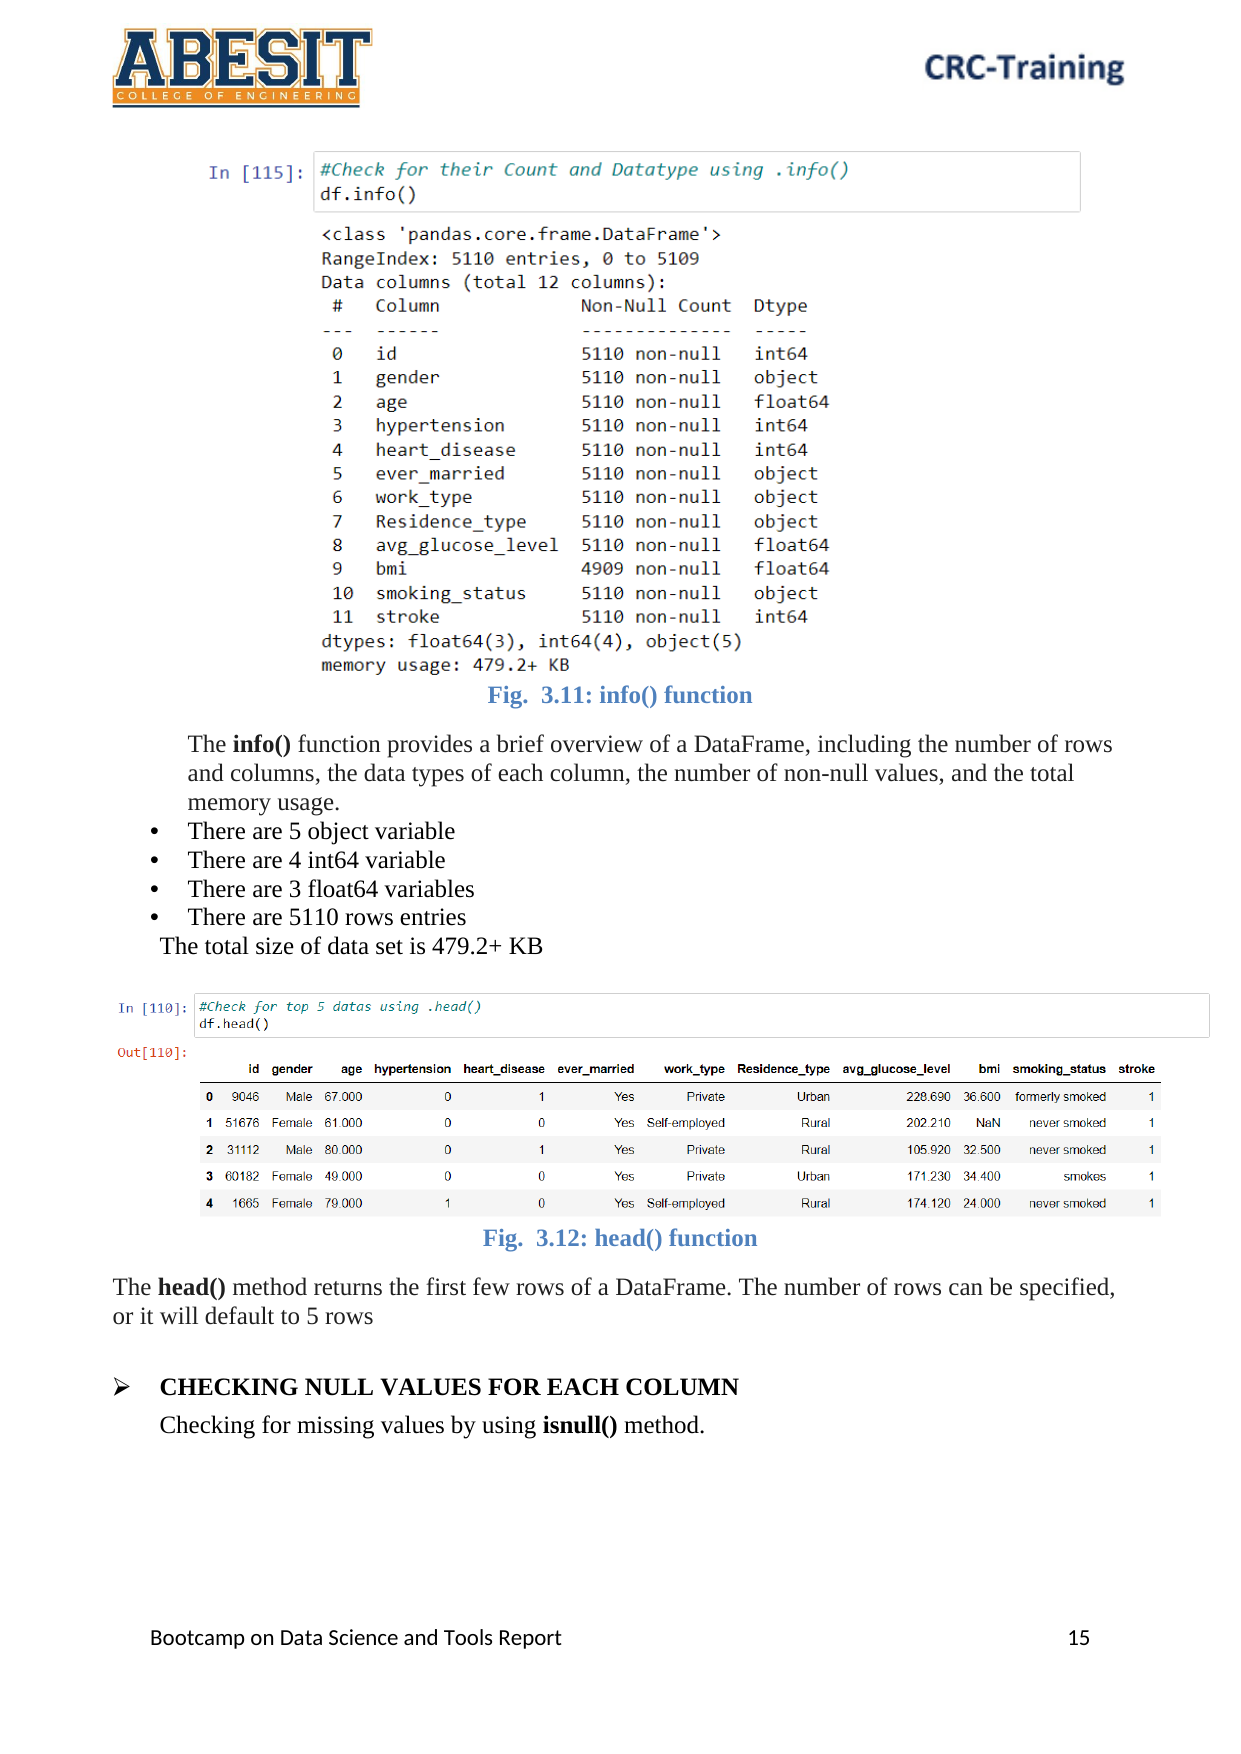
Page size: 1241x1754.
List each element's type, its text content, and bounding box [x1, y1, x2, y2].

text The info() function provides a brief overview of a DataFrame, including the number of rows and columns, the data types of each column, the number of non-null values, and the total memory usage. [187, 729, 1128, 816]
picture [112, 988, 1225, 1223]
picture [922, 40, 1128, 95]
list CHECKING NULL VALUES FOR EACH COLUMN [112, 1358, 1128, 1410]
text Checking for missing values by using isnull() method. [159, 1410, 1128, 1438]
list There are 3 float64 variables [150, 873, 1128, 902]
text Fig. 3.12: head() function [112, 1223, 1128, 1251]
text The total size of data set is 479.2+ KB [159, 931, 1128, 960]
list There are 4 int64 variable [150, 845, 1128, 873]
list There are 5 object variable [150, 816, 1128, 845]
picture [202, 150, 1085, 680]
text The head() method returns the first few rows of a DataFrame. The number of rows can be specified, or it will default to 5 rows [373, 1272, 1128, 1330]
picture [112, 23, 373, 113]
list There are 5110 rows entries [150, 902, 1128, 931]
text Fig. 3.11: info() function [112, 680, 1128, 709]
